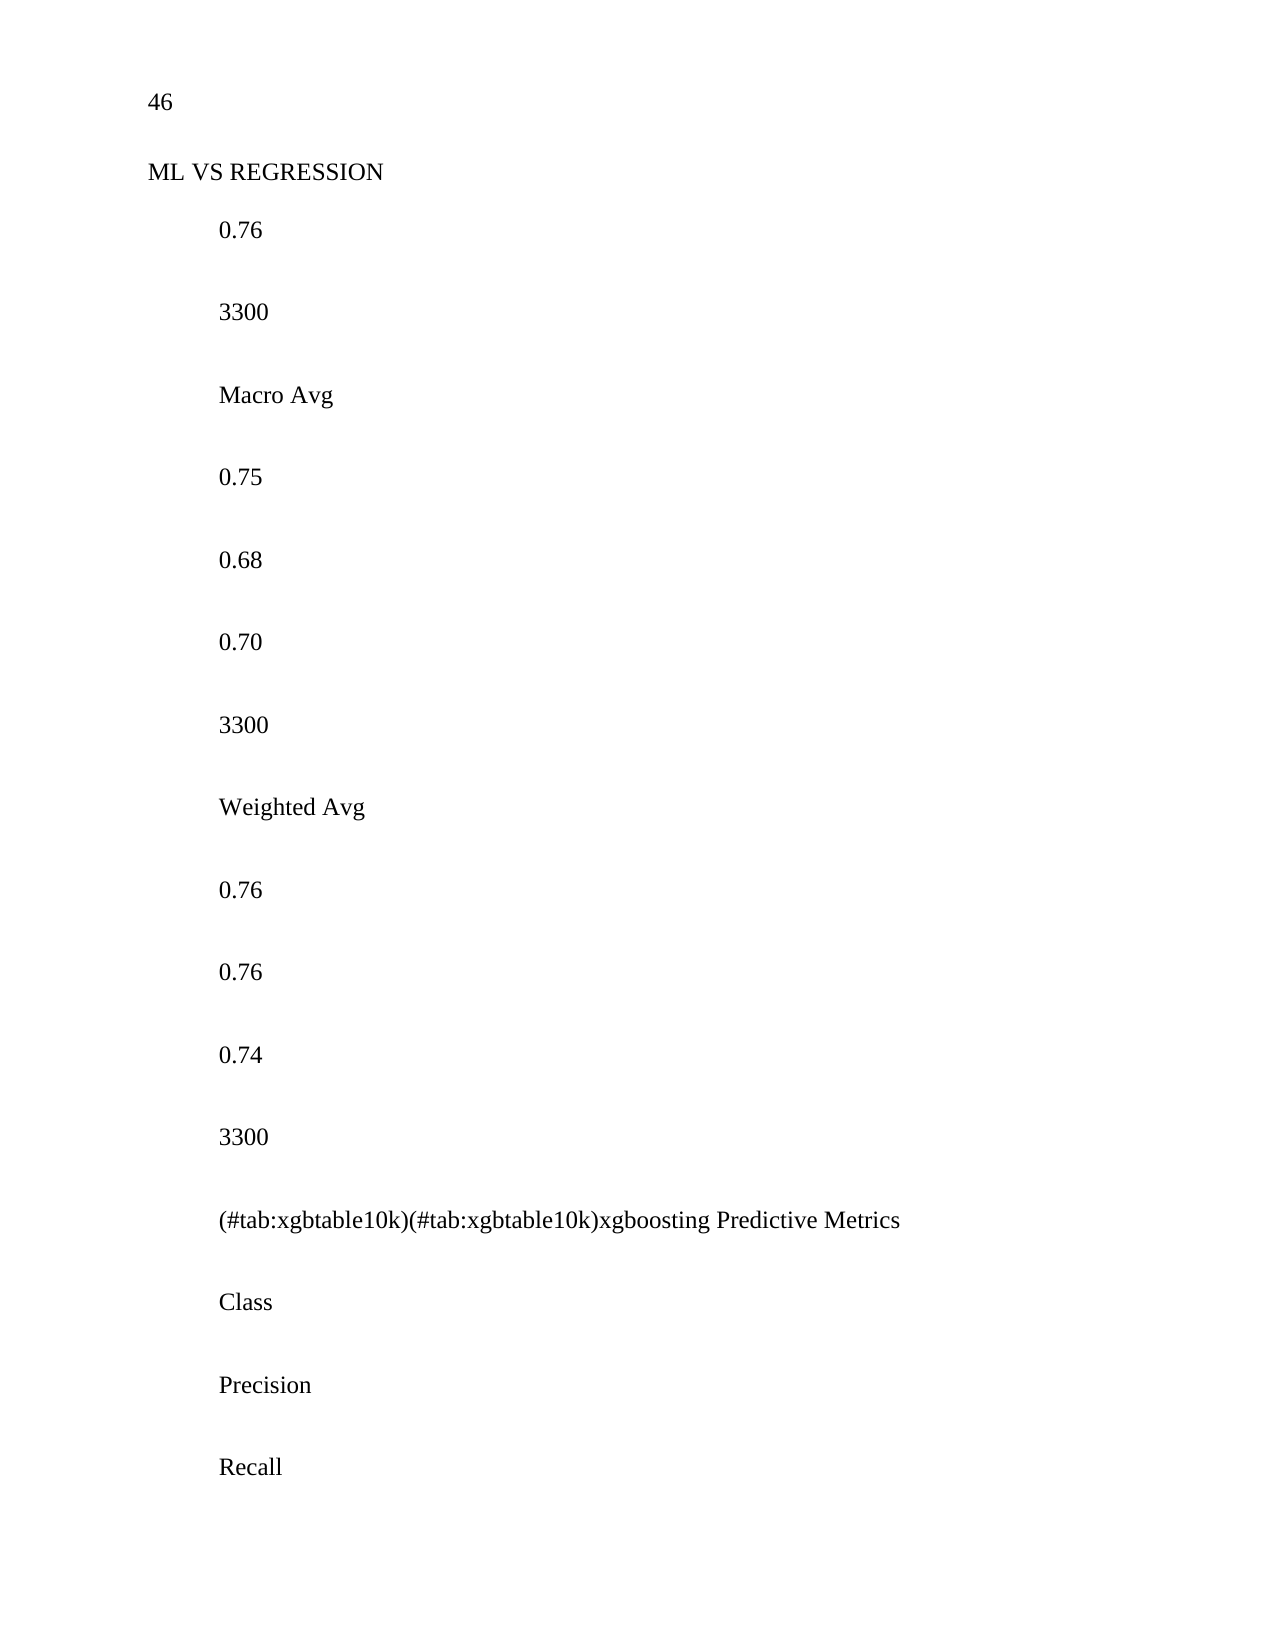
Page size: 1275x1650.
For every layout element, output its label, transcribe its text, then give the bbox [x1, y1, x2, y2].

text Precision [148, 1370, 1127, 1399]
text 3300 [148, 710, 1127, 739]
text 0.70 [148, 627, 1127, 656]
text 0.75 [148, 462, 1127, 491]
text 3300 [148, 297, 1127, 326]
text Class [148, 1287, 1127, 1316]
text Weighted Avg [148, 792, 1127, 821]
text 0.68 [148, 545, 1127, 574]
text (#tab:xgbtable10k)(#tab:xgbtable10k)xgboosting Predictive Metrics [148, 1205, 1127, 1234]
text Recall [148, 1452, 1127, 1481]
text Macro Avg [148, 380, 1127, 409]
text 3300 [148, 1122, 1127, 1151]
text 0.76 [148, 215, 1127, 244]
text 0.74 [148, 1040, 1127, 1069]
text 0.76 [148, 957, 1127, 986]
text 0.76 [148, 875, 1127, 904]
